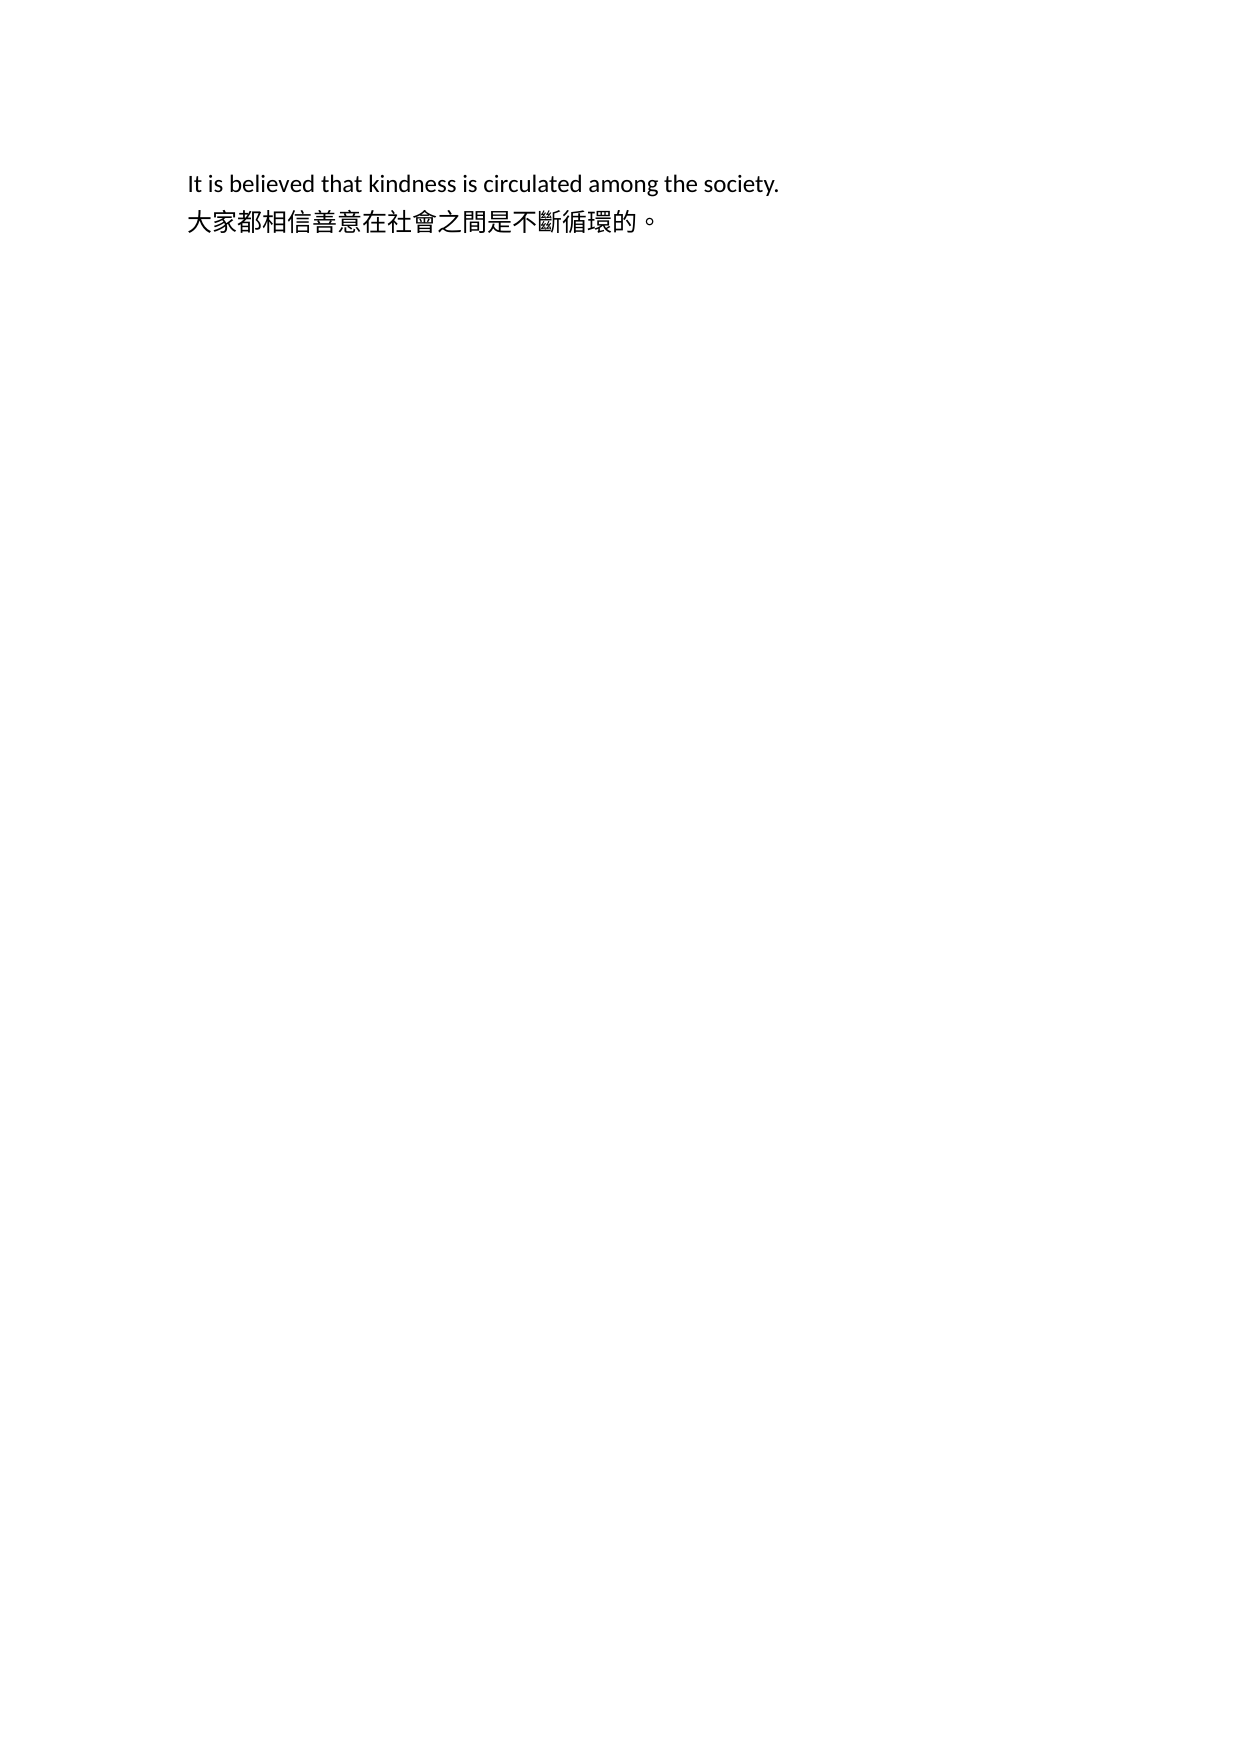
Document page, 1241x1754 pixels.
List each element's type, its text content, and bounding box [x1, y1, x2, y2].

text 大家都相信善意在社會之間是不斷循環的。 [187, 202, 1053, 239]
text It is believed that kindness is circulated among the society. [187, 164, 1053, 202]
